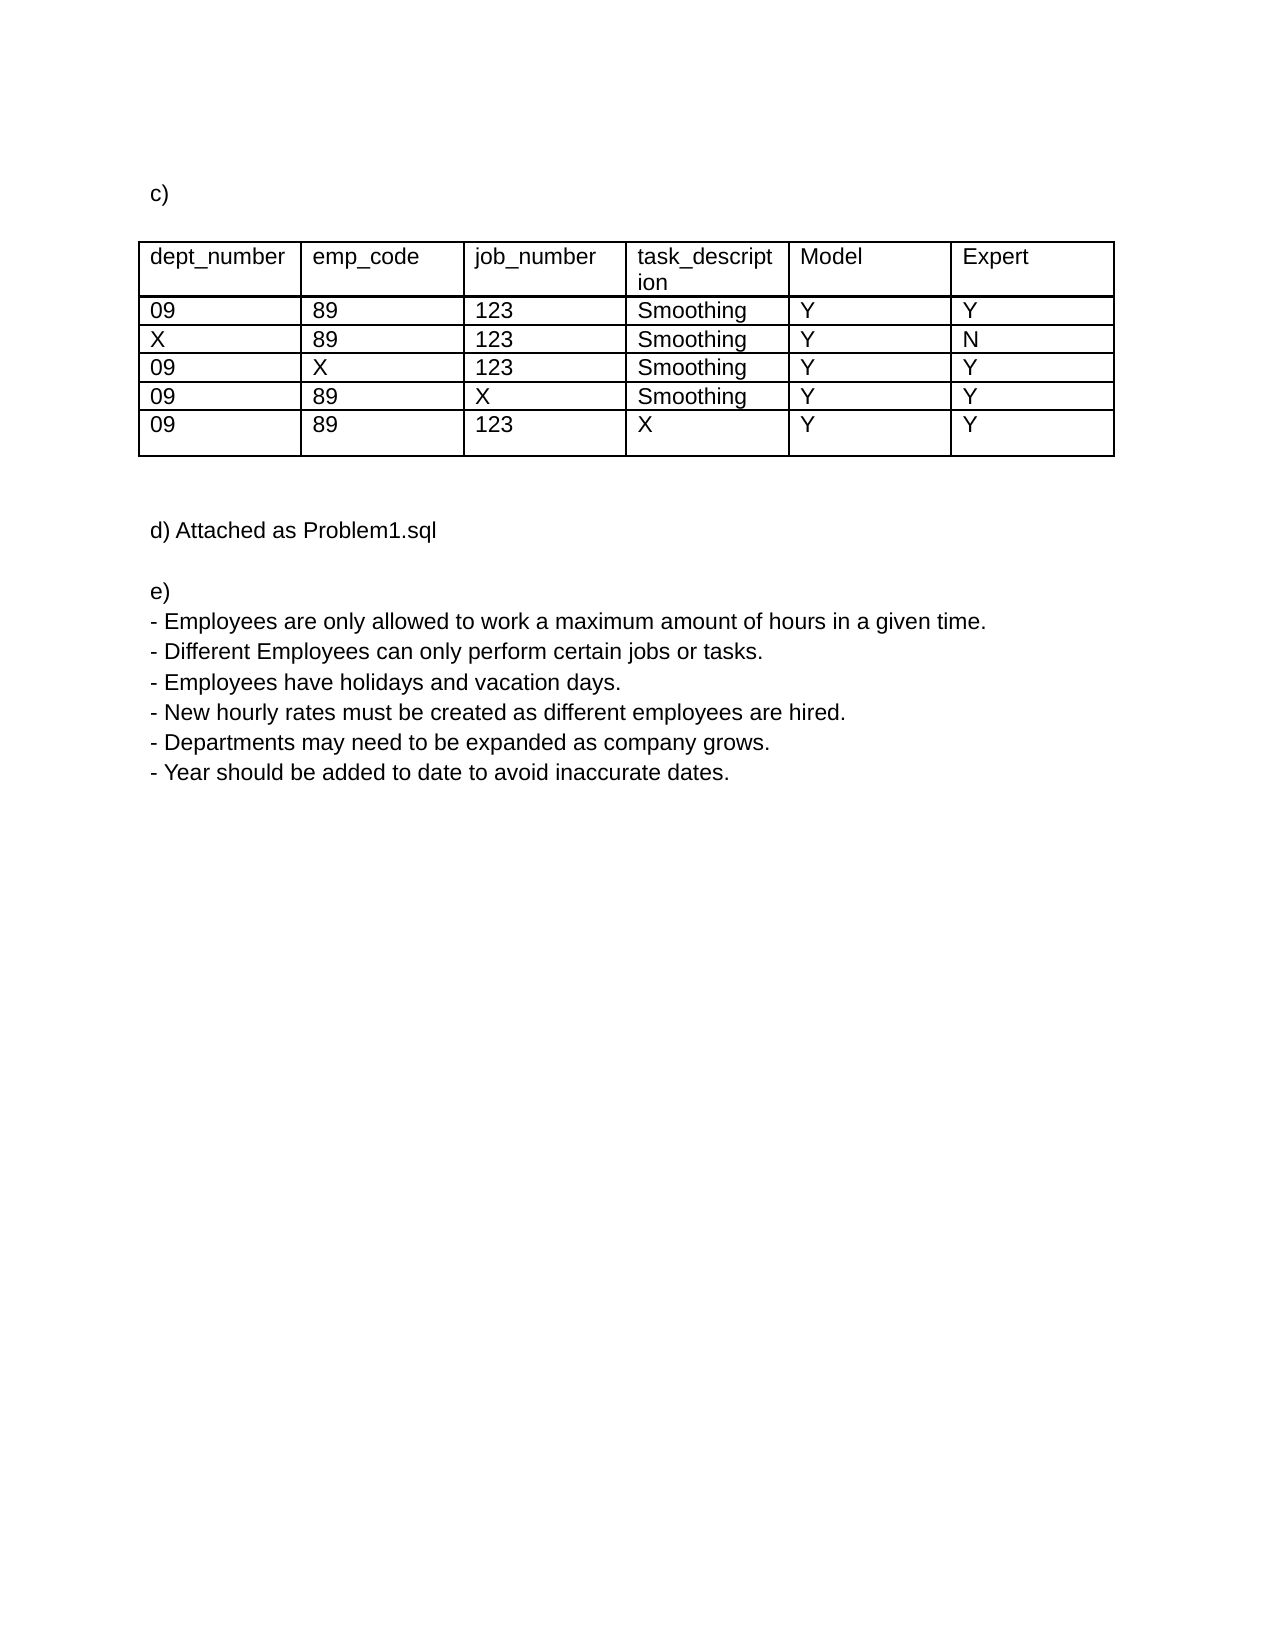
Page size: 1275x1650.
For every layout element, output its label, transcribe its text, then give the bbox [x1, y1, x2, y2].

table_cell Y [790, 354, 950, 381]
table_cell X [140, 326, 300, 352]
text - Different Employees can only perform certain jobs or tasks. [150, 638, 1125, 665]
table_cell Y [952, 298, 1113, 324]
table_cell 89 [302, 326, 463, 352]
table_cell N [952, 326, 1113, 352]
table_cell X [465, 383, 625, 409]
table_header emp_code [302, 243, 463, 295]
table_cell Smoothing [627, 298, 788, 324]
table_cell Smoothing [627, 383, 788, 409]
table_cell Smoothing [627, 354, 788, 381]
text e) [150, 578, 1125, 604]
table_cell Y [952, 354, 1113, 381]
text - Employees have holidays and vacation days. [150, 668, 1125, 695]
table_header Expert [952, 243, 1113, 295]
table_header task_description [627, 243, 788, 295]
table_header Model [790, 243, 950, 295]
table_cell Y [952, 411, 1113, 455]
text - New hourly rates must be created as different employees are hired. [150, 699, 1125, 725]
table_cell 09 [140, 354, 300, 381]
table_cell 123 [465, 354, 625, 381]
table_cell 09 [140, 411, 300, 455]
table_cell X [302, 354, 463, 381]
table_header job_number [465, 243, 625, 295]
table_cell Y [790, 326, 950, 352]
text - Employees are only allowed to work a maximum amount of hours in a given time. [150, 608, 1125, 634]
text - Year should be added to date to avoid inaccurate dates. [150, 759, 1125, 786]
table_cell 89 [302, 383, 463, 409]
table_cell 123 [465, 411, 625, 455]
table_cell Smoothing [627, 326, 788, 352]
text - Departments may need to be expanded as company grows. [150, 729, 1125, 755]
table_cell 123 [465, 298, 625, 324]
table_cell 09 [140, 383, 300, 409]
table_cell Y [952, 383, 1113, 409]
table_cell X [627, 411, 788, 455]
table_header dept_number [140, 243, 300, 295]
table_cell Y [790, 298, 950, 324]
table_cell Y [790, 383, 950, 409]
table_cell 89 [302, 411, 463, 455]
text d) Attached as Problem1.sql [150, 517, 1125, 544]
text c) [150, 180, 1125, 207]
table_cell 09 [140, 298, 300, 324]
table_cell 89 [302, 298, 463, 324]
table_cell 123 [465, 326, 625, 352]
table_cell Y [790, 411, 950, 455]
